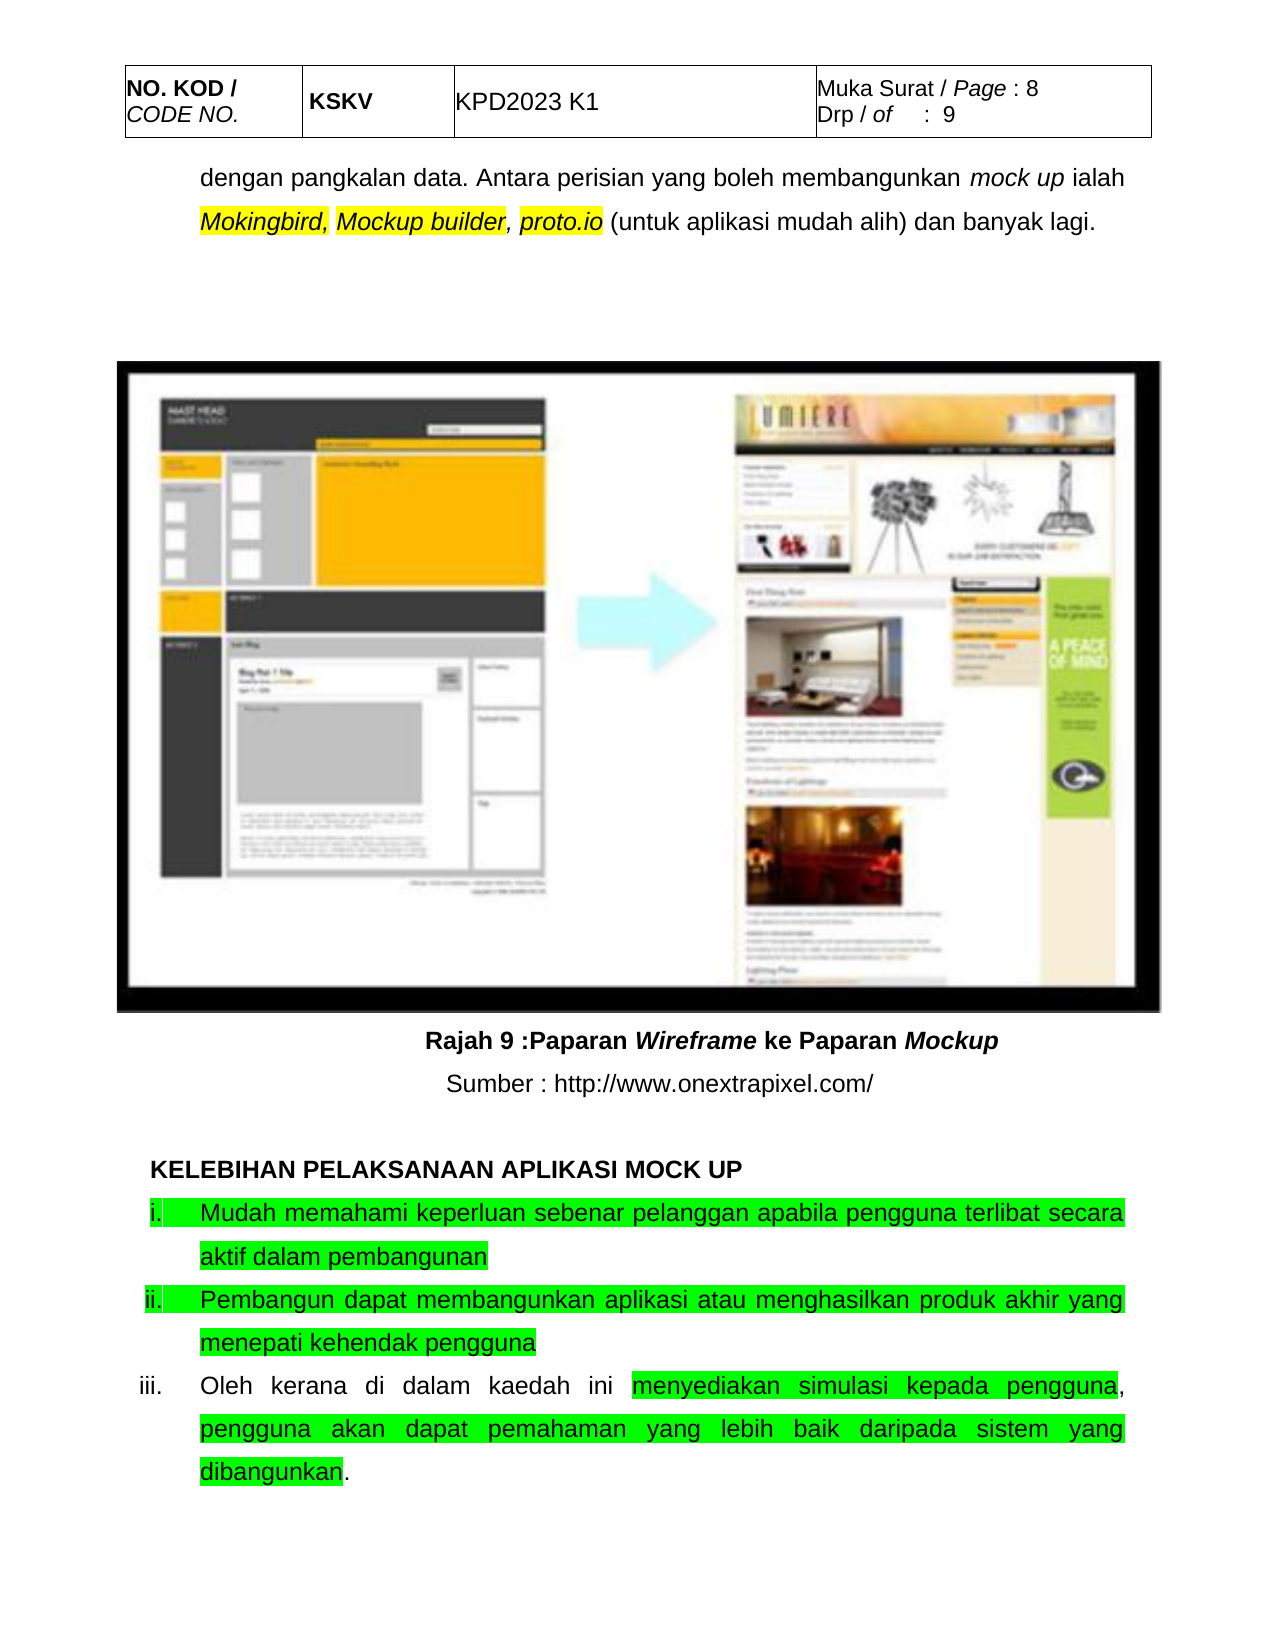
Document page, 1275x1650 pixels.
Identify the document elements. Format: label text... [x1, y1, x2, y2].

text KELEBIHAN PELAKSANAAN APLIKASI MOCK UP [150, 1155, 1152, 1184]
picture [116, 361, 1162, 1013]
text Sumber : http://www.onextrapixel.com/ [350, 1069, 1152, 1098]
text Rajah 9 :Paparan Wireframe ke Paparan Mockup [350, 1026, 1152, 1054]
list Pembangun dapat membangunkan aplikasi atau menghasilkan produk akhir yang menepati kehendak pengguna [162, 1284, 1125, 1356]
list Oleh kerana di dalam kaedah ini menyediakan simulasi kepada pengguna, pengguna akan dapat pemahaman yang lebih baik daripada sistem yang dibangunkan. [162, 1371, 1125, 1486]
list Mudah memahami keperluan sebenar pelanggan apabila pengguna terlibat secara aktif dalam pembangunan [162, 1198, 1125, 1270]
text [200, 163, 1125, 235]
